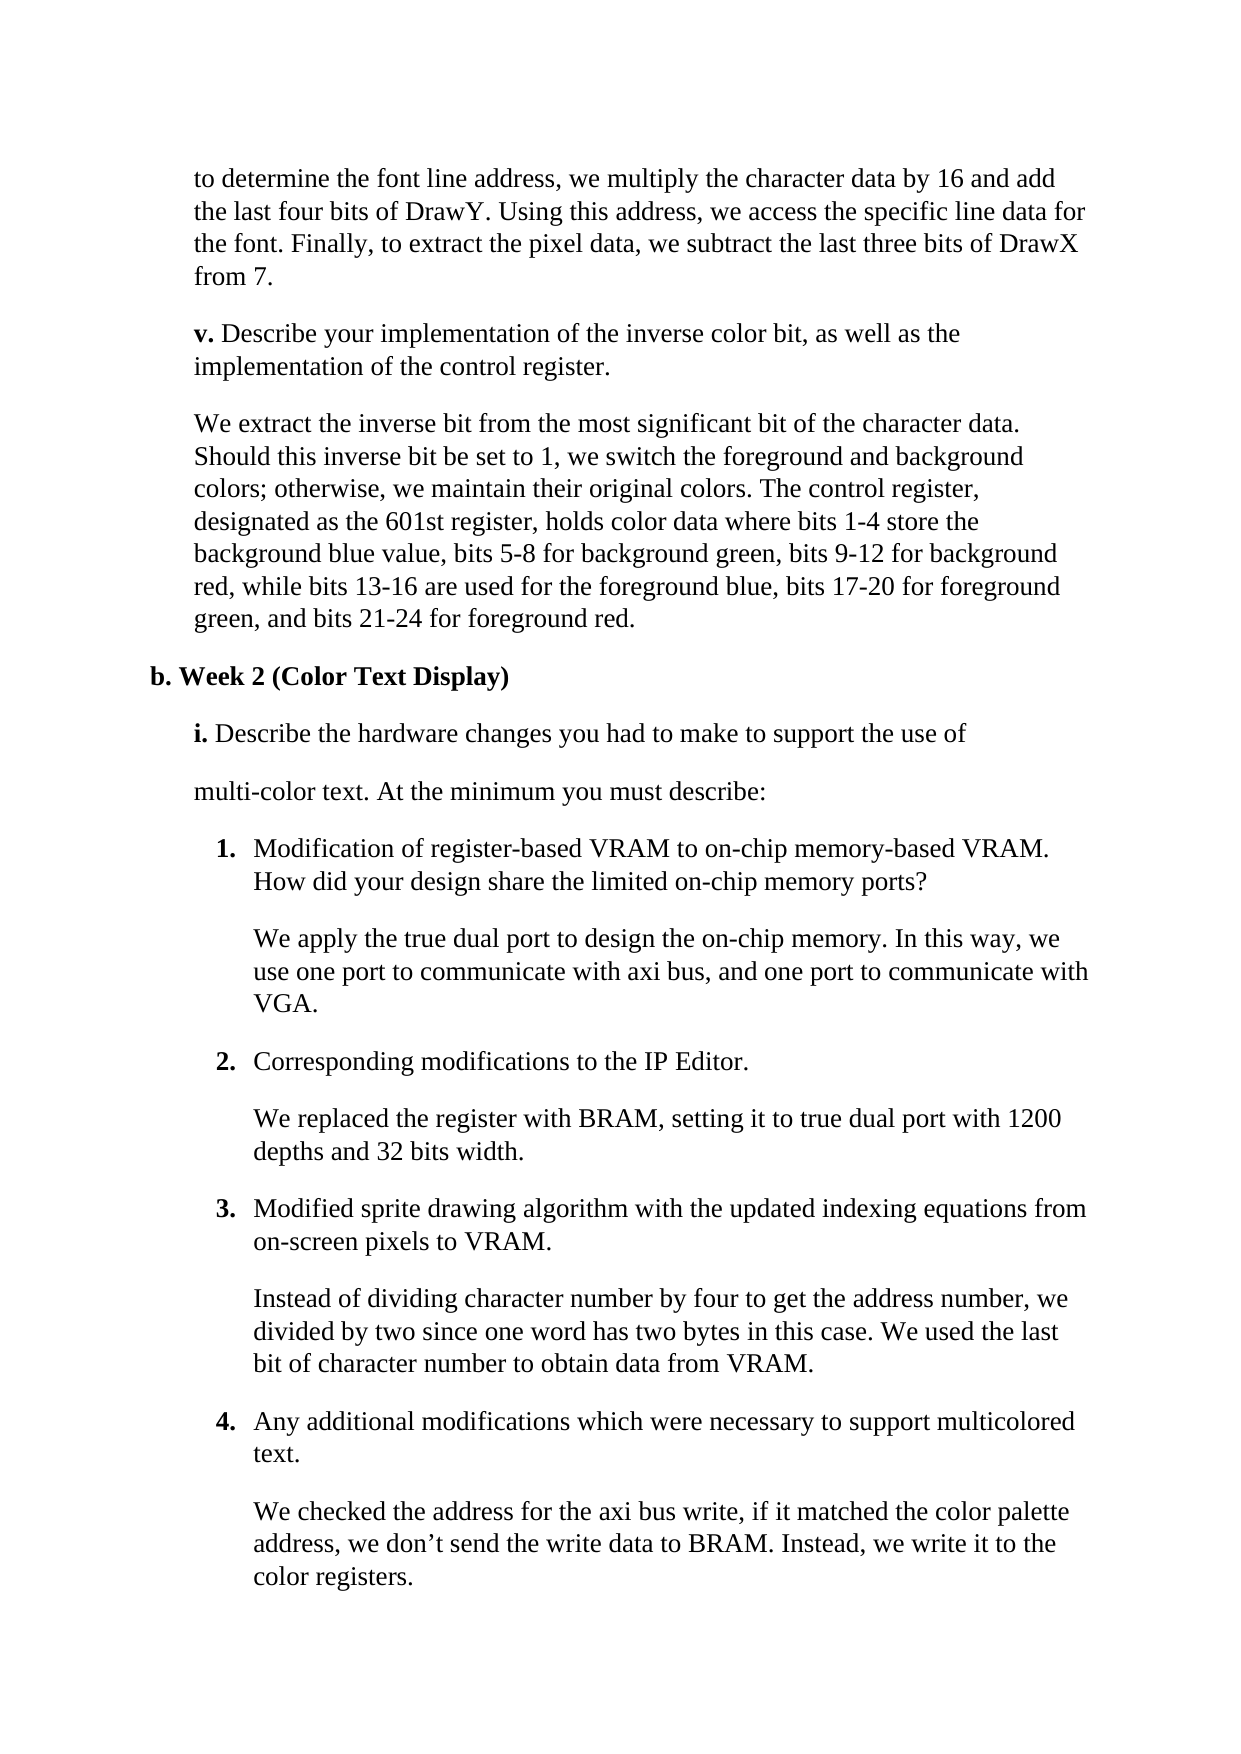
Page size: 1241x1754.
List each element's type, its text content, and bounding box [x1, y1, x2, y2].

list Any additional modifications which were necessary to support multicolored text. [216, 1404, 1090, 1469]
text We extract the inverse bit from the most significant bit of the character data. Should this inverse bit be set to 1, we switch the foreground and background colors; otherwise, we maintain their original colors. The control register, designated as the 601st register, holds color data where bits 1-4 store the background blue value, bits 5-8 for background green, bits 9-12 for background red, while bits 13-16 are used for the foreground blue, bits 17-20 for foreground green, and bits 21-24 for foreground red. [194, 407, 1090, 634]
list Modified sprite drawing algorithm with the updated indexing equations from on-screen pixels to VRAM. [216, 1192, 1090, 1257]
text multi-color text. At the minimum you must describe: [194, 774, 1090, 807]
list We replaced the register with BRAM, setting it to true dual port with 1200 depths and 32 bits width. [253, 1102, 1090, 1167]
text b. Week 2 (Color Text Display) [150, 659, 1090, 692]
list Corresponding modifications to the IP Editor. [216, 1044, 1090, 1077]
list We apply the true dual port to design the on-chip memory. In this way, we use one port to communicate with axi bus, and one port to communicate with VGA. [253, 922, 1090, 1019]
text i. Describe the hardware changes you had to make to support the use of [194, 717, 1090, 749]
list Instead of dividing character number by four to get the address number, we divided by two since one word has two bytes in this case. We used the last bit of character number to obtain data from VRAM. [253, 1282, 1090, 1379]
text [194, 162, 1090, 292]
text v. Describe your implementation of the inverse color bit, as well as the implementation of the control register. [194, 317, 1090, 382]
list Modification of register-based VRAM to on-chip memory-based VRAM. How did your design share the limited on-chip memory ports? [216, 832, 1090, 897]
list We checked the address for the axi bus write, if it matched the color palette address, we don’t send the write data to BRAM. Instead, we write it to the color registers. [253, 1494, 1090, 1592]
